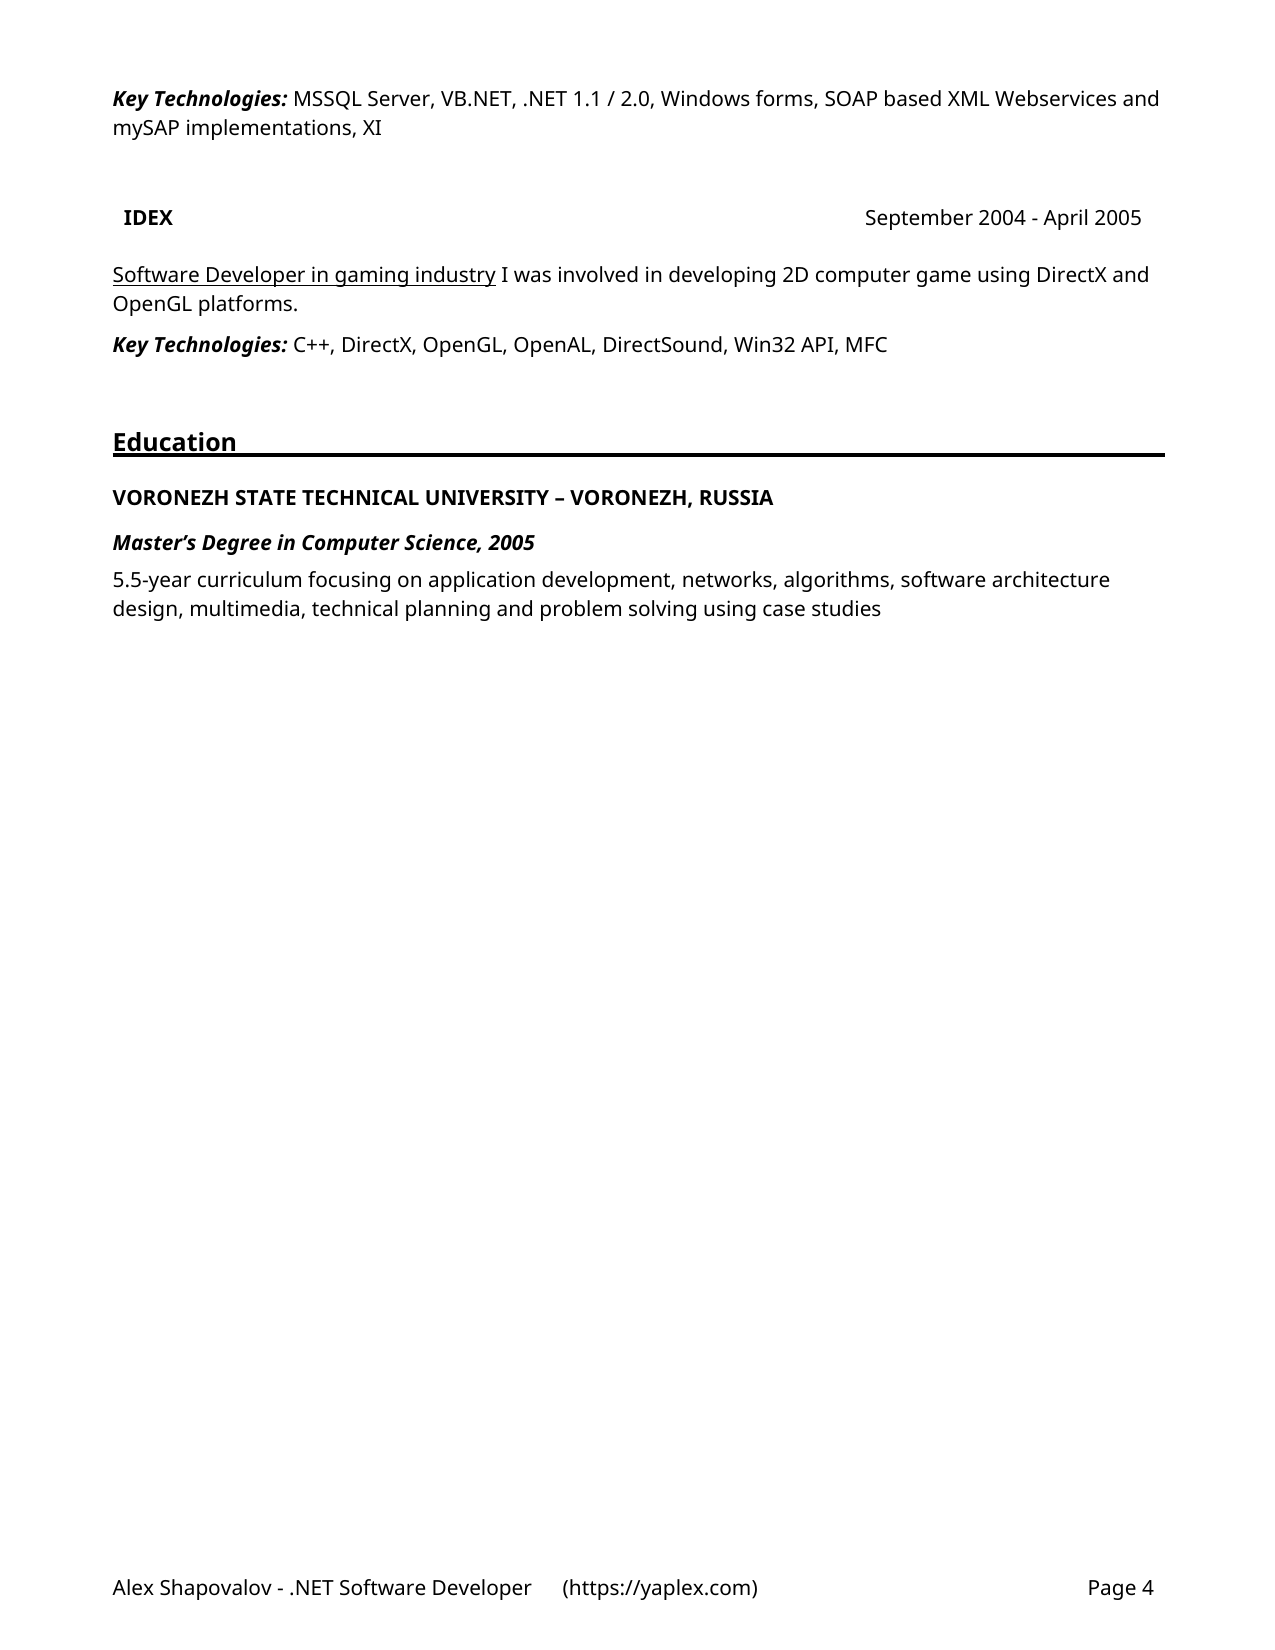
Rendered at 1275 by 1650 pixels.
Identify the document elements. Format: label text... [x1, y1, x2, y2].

list 5.5-year curriculum focusing on application development, networks, algorithms, software architecture design, multimedia, technical planning and problem solving using case studies [112, 565, 1167, 622]
table_header IDEX [113, 191, 797, 248]
text Master’s Degree in Computer Science, 2005 [112, 528, 1167, 557]
text Key Technologies: MSSQL Server, VB.NET, .NET 1.1 / 2.0, Windows forms, SOAP based XML Webservices and mySAP implementations, XI [112, 84, 1167, 141]
text Voronezh State Technical University – Voronezh, Russia [112, 483, 1167, 512]
text Education [112, 424, 1167, 458]
text Key Technologies: C++, DirectX, OpenGL, OpenAL, DirectSound, Win32 API, MFC [112, 330, 1167, 358]
table_header September 2004 - April 2005 [797, 191, 1153, 248]
text Software Developer in gaming industry I was involved in developing 2D computer game using DirectX and OpenGL platforms. [112, 261, 1167, 317]
